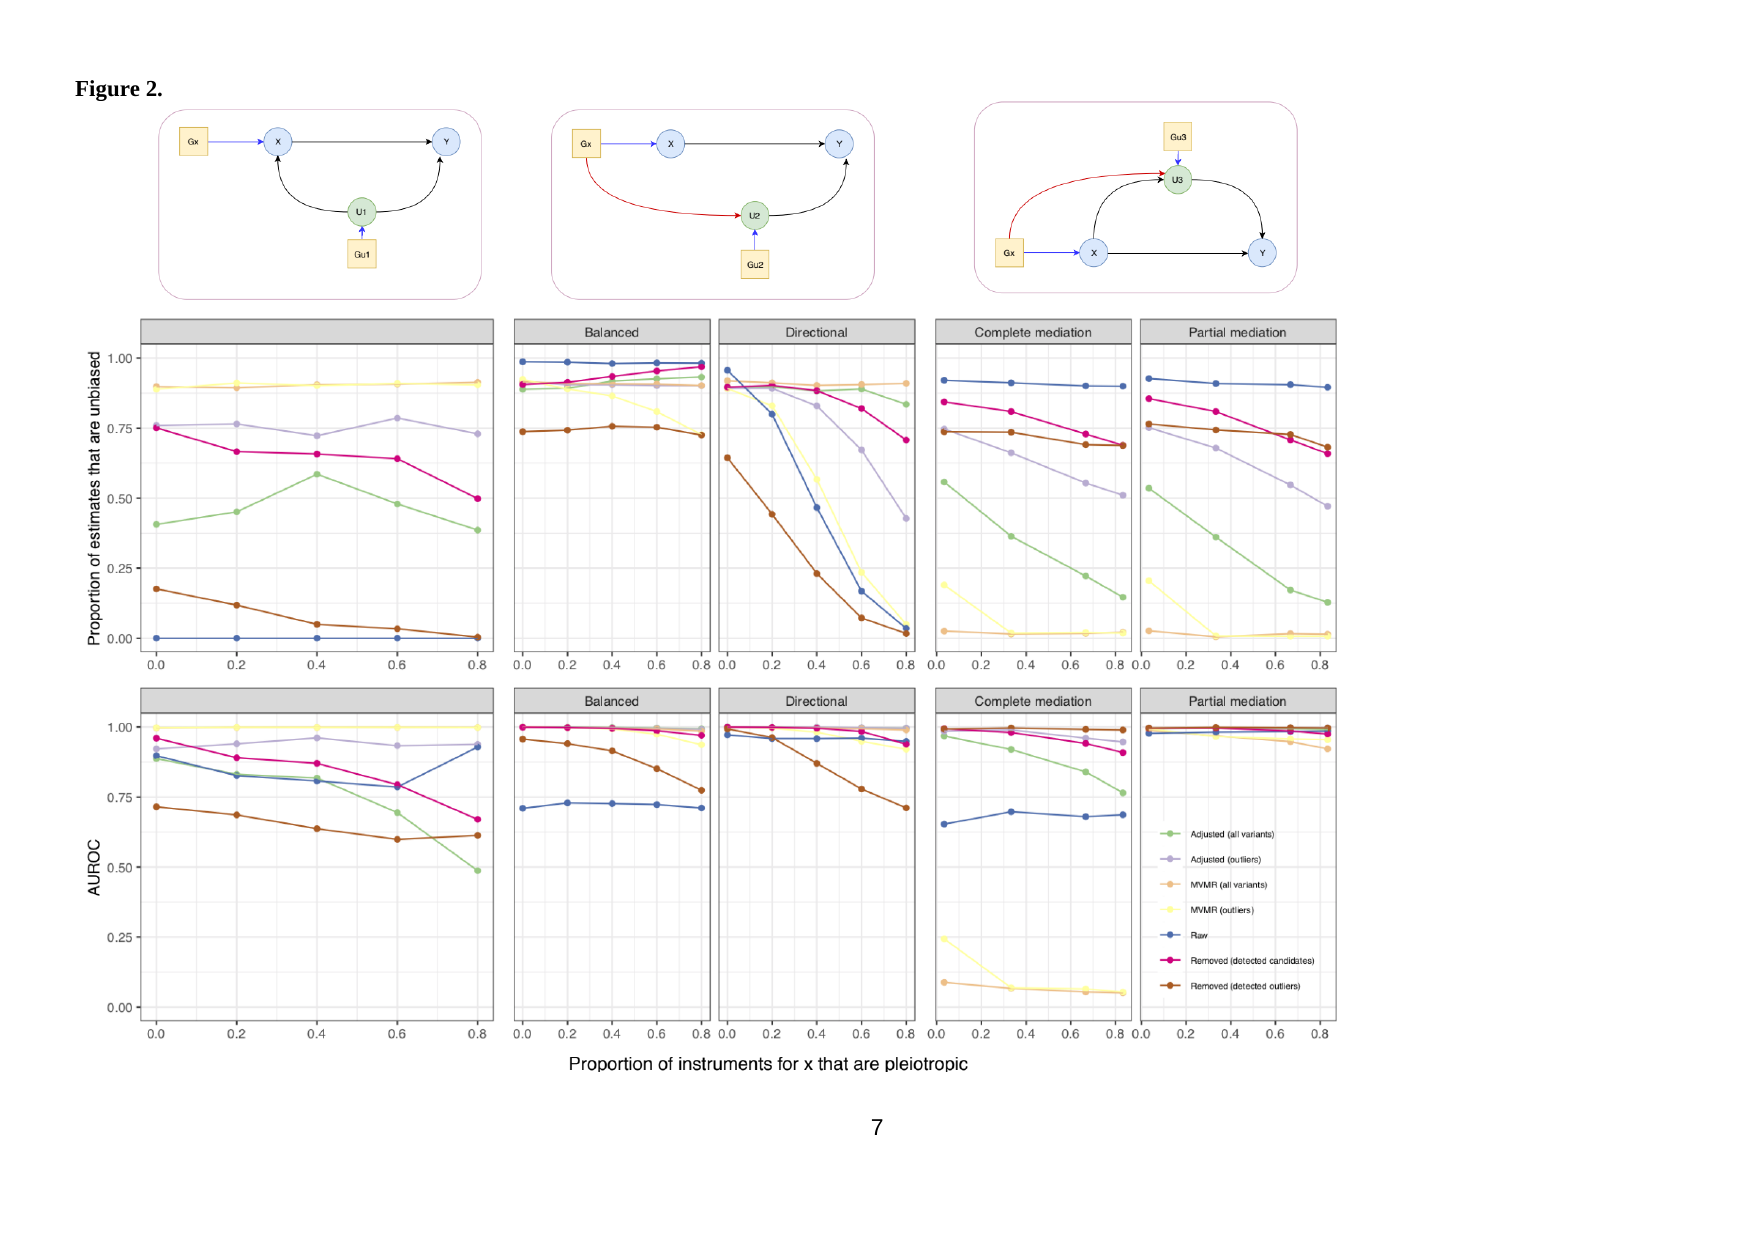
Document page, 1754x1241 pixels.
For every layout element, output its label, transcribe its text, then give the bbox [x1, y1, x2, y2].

text Figure 2. [75, 75, 1679, 101]
